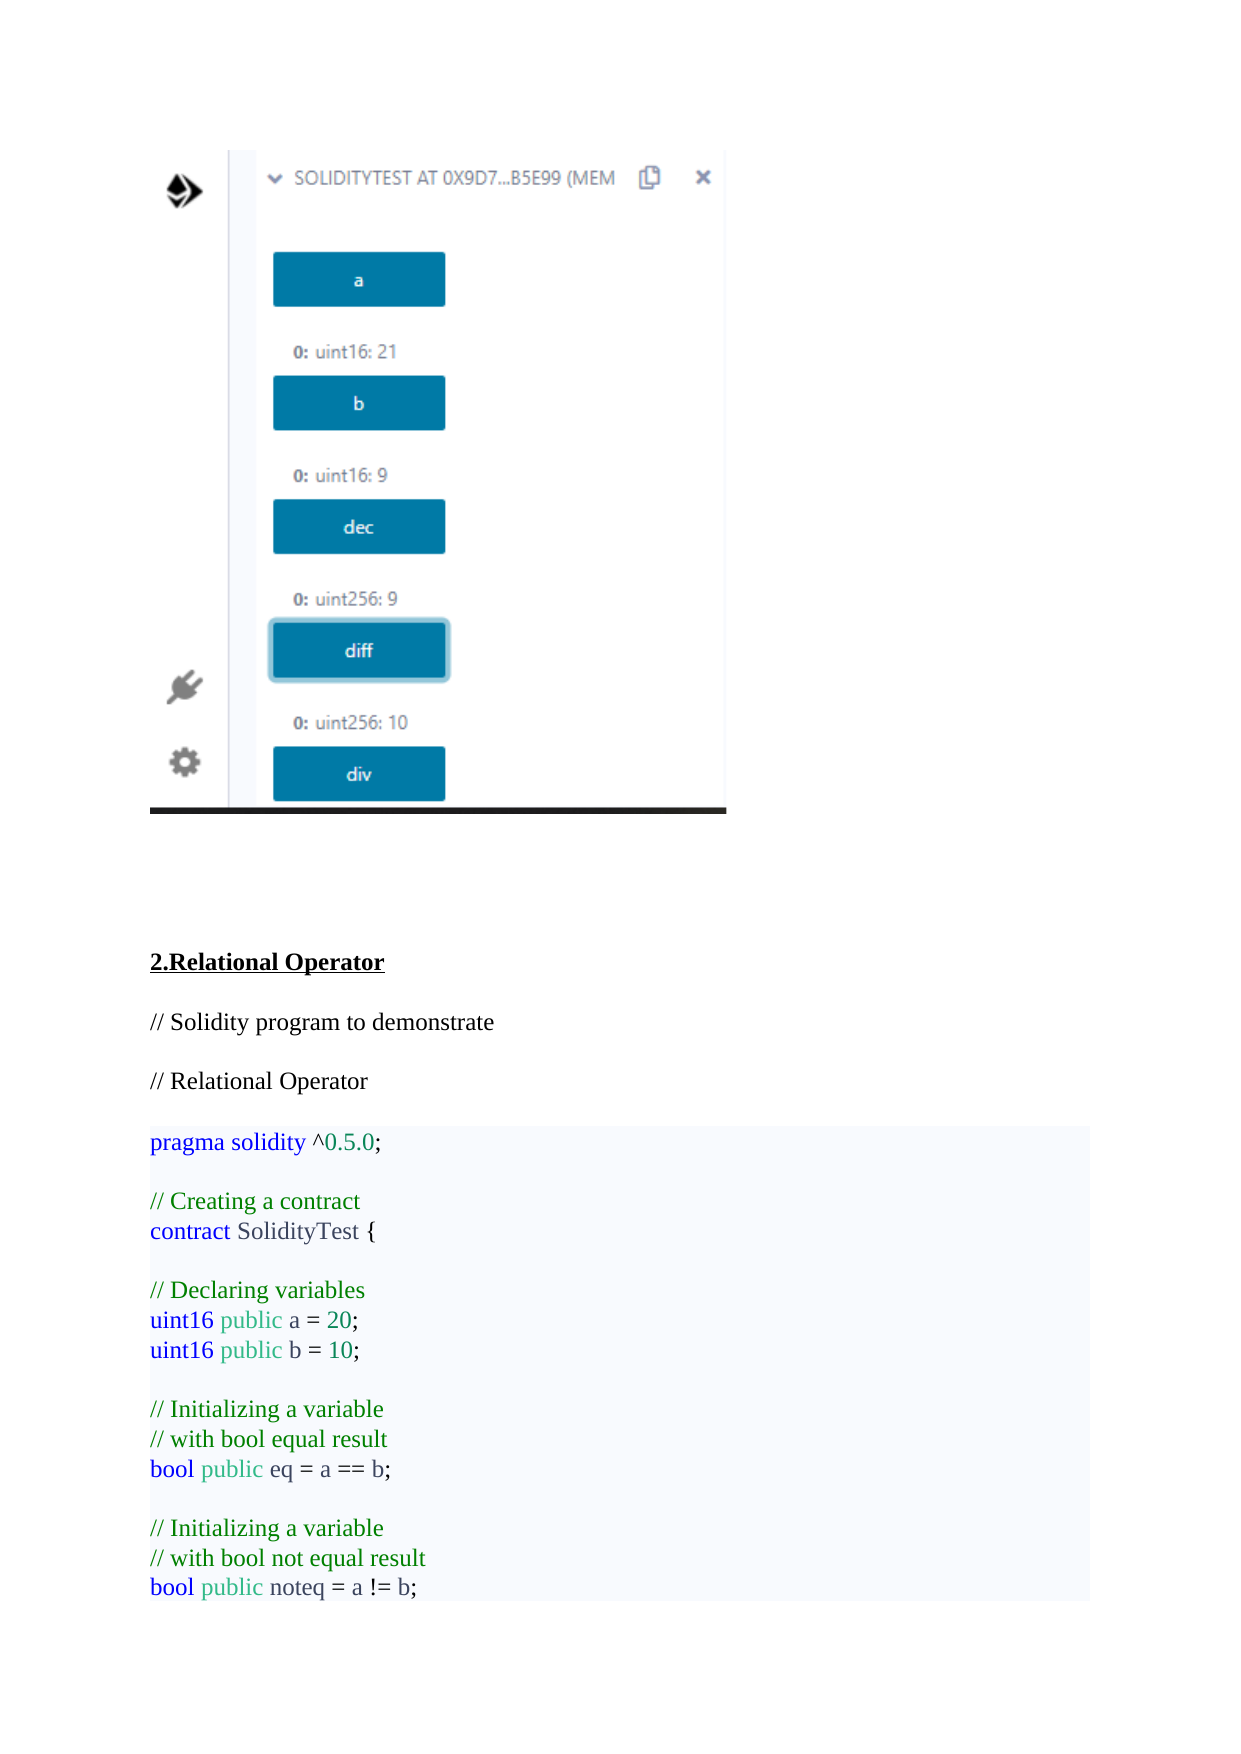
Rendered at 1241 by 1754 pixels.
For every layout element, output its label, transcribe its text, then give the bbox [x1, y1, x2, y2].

text // Declaring variables [150, 1274, 1090, 1304]
text pragma solidity ^0.5.0; [150, 1126, 1090, 1156]
text // with bool not equal result [150, 1542, 1090, 1571]
text bool public noteq = a != b; [150, 1571, 1090, 1601]
text // Creating a contract [150, 1186, 1090, 1215]
text contract SolidityTest { [150, 1215, 1090, 1245]
text uint16 public a = 20; [150, 1304, 1090, 1334]
text // Relational Operator [150, 1066, 1090, 1095]
text 2.Relational Operator [150, 947, 1090, 976]
text // Initializing a variable [150, 1393, 1090, 1423]
picture [150, 150, 727, 814]
text // with bool equal result [150, 1423, 1090, 1453]
text // Initializing a variable [150, 1512, 1090, 1542]
text // Solidity program to demonstrate [150, 1007, 1090, 1035]
text uint16 public b = 10; [150, 1334, 1090, 1364]
text bool public eq = a == b; [150, 1453, 1090, 1482]
